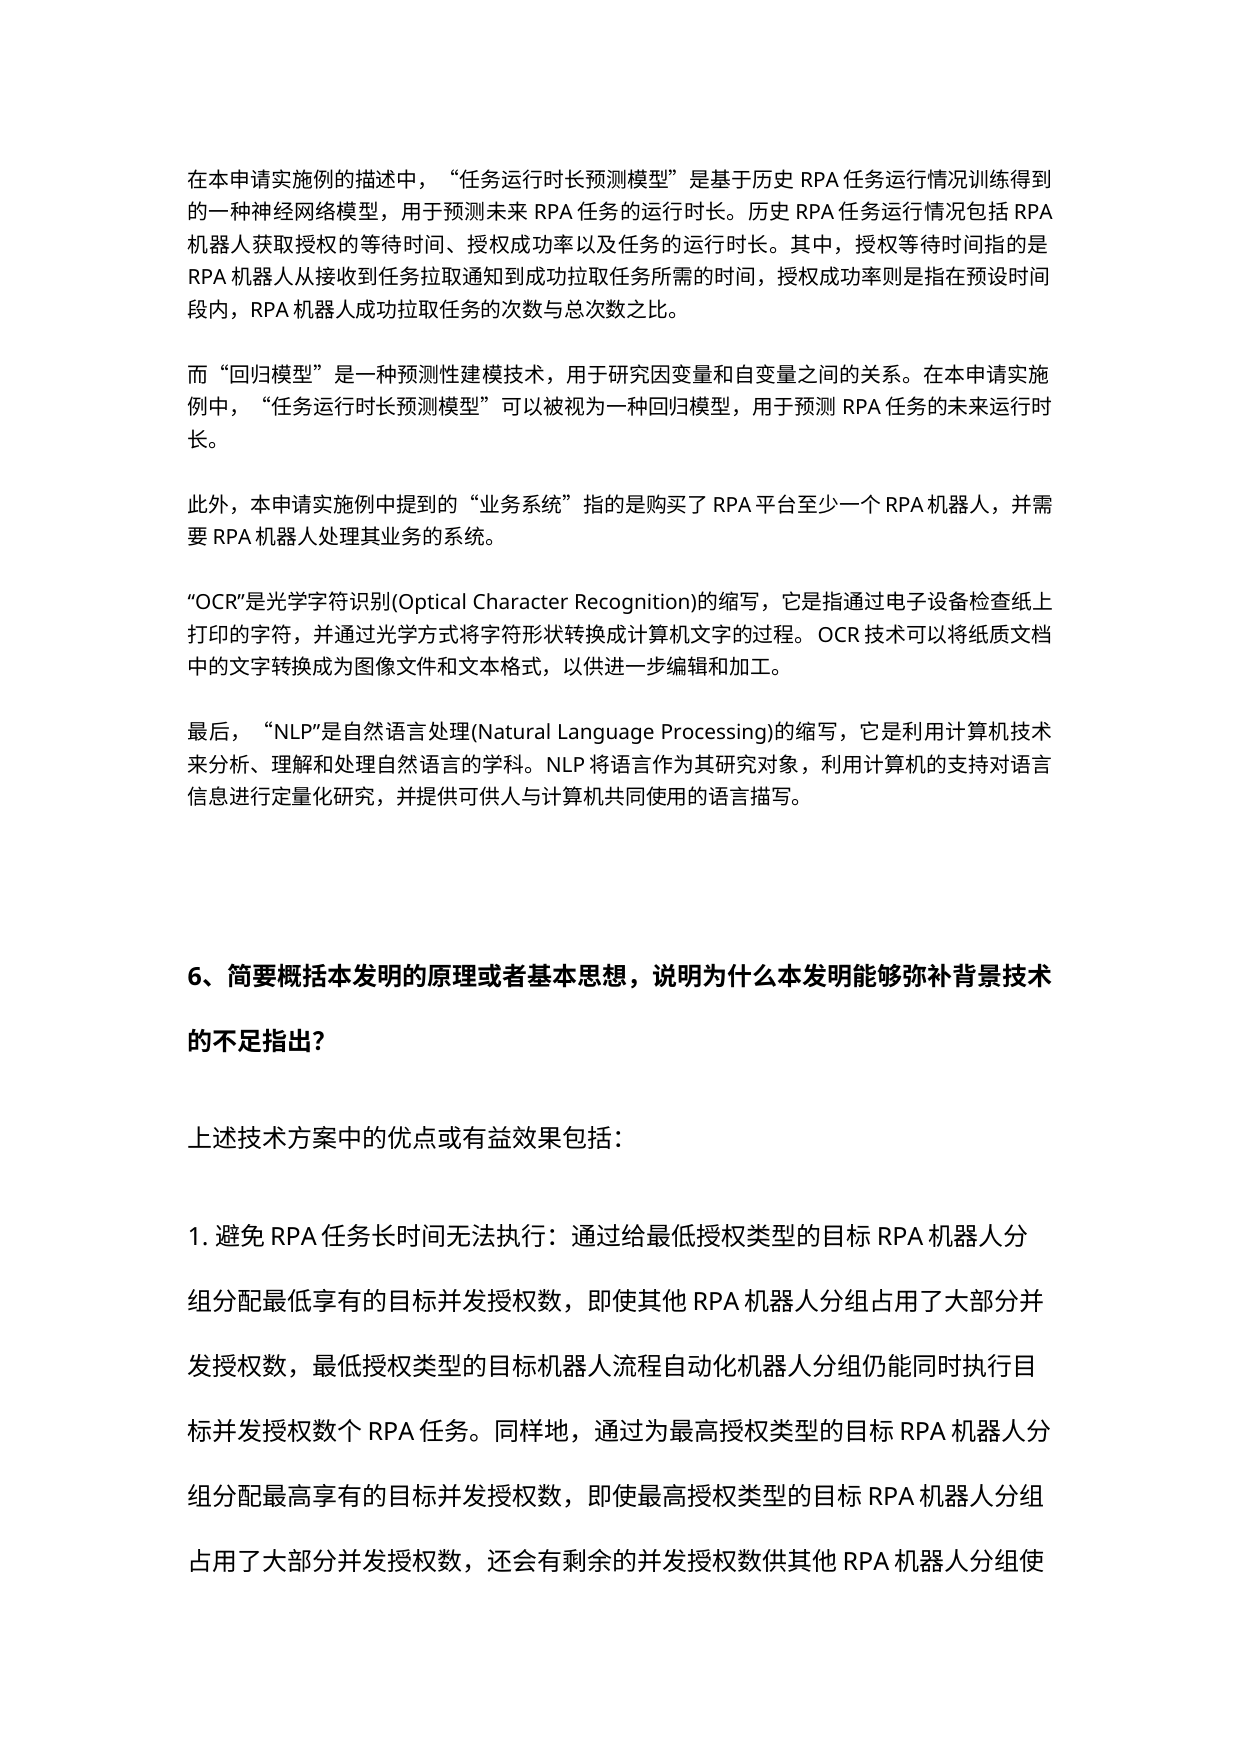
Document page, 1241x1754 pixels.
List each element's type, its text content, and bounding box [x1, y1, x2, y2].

text 上述技术方案中的优点或有益效果包括： [187, 1104, 1053, 1169]
text 此外，本申请实施例中提到的“业务系统”指的是购买了RPA平台至少一个RPA机器人，并需要RPA机器人处理其业务的系统。 [187, 487, 1053, 552]
text “OCR”是光学字符识别(Optical Character Recognition)的缩写，它是指通过电子设备检查纸上打印的字符，并通过光学方式将字符形状转换成计算机文字的过程。OCR技术可以将纸质文档中的文字转换成为图像文件和文本格式，以供进一步编辑和加工。 [187, 584, 1053, 682]
text 6、简要概括本发明的原理或者基本思想，说明为什么本发明能够弥补背景技术的不足指出？ [187, 942, 1053, 1072]
text 而“回归模型”是一种预测性建模技术，用于研究因变量和自变量之间的关系。在本申请实施例中，“任务运行时长预测模型”可以被视为一种回归模型，用于预测RPA任务的未来运行时长。 [187, 357, 1053, 454]
text 在本申请实施例的描述中，“任务运行时长预测模型”是基于历史RPA任务运行情况训练得到的一种神经网络模型，用于预测未来RPA任务的运行时长。历史RPA任务运行情况包括RPA机器人获取授权的等待时间、授权成功率以及任务的运行时长。其中，授权等待时间指的是RPA机器人从接收到任务拉取通知到成功拉取任务所需的时间，授权成功率则是指在预设时间段内，RPA机器人成功拉取任务的次数与总次数之比。 [187, 162, 1053, 324]
text 最后，“NLP”是自然语言处理(Natural Language Processing)的缩写，它是利用计算机技术来分析、理解和处理自然语言的学科。NLP将语言作为其研究对象，利用计算机的支持对语言信息进行定量化研究，并提供可供人与计算机共同使用的语言描写。 [187, 714, 1053, 812]
